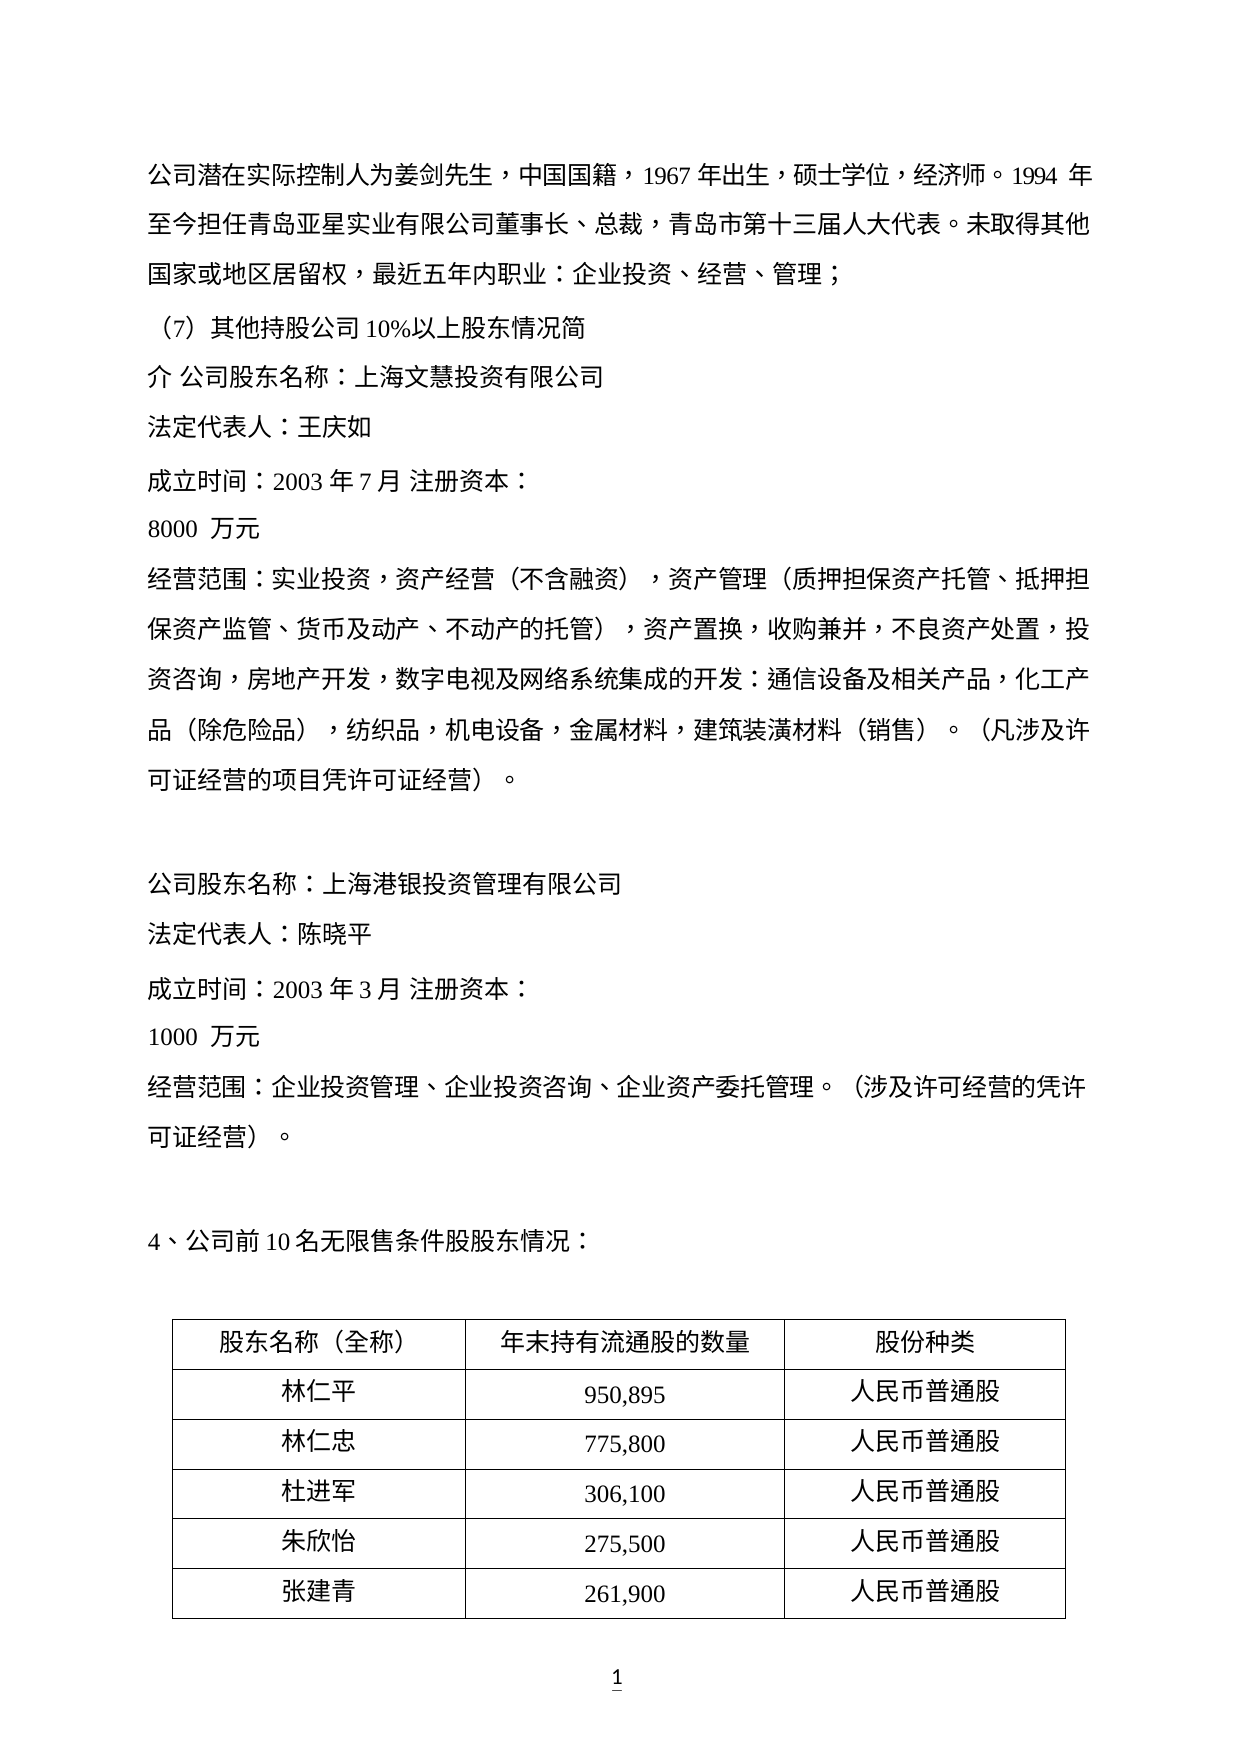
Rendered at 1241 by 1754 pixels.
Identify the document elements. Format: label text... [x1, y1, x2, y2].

table_cell 林仁忠 [173, 1420, 465, 1468]
text 成立时间：2003 年3 月 注册资本：1000 万元 [148, 971, 571, 1053]
text 公司股东名称：上海港银投资管理有限公司 法定代表人：陈晓平 [148, 867, 625, 951]
text （7）其他持股公司10%以上股东情况简介 公司股东名称：上海文慧投资有限公司 法定代表人：王庆如 [148, 311, 608, 443]
table_header 股东名称（全称） [173, 1320, 465, 1369]
table_header 年末持有流通股的数量 [466, 1320, 784, 1369]
table_cell 张建青 [173, 1569, 465, 1618]
text 4、公司前10名无限售条件股股东情况： [148, 1224, 1105, 1258]
table_cell 261,900 [466, 1569, 784, 1618]
table_cell 275,500 [466, 1519, 784, 1568]
table_header 股份种类 [785, 1320, 1065, 1369]
text 经营范围：实业投资，资产经营（不含融资），资产管理（质押担保资产托管、抵押担 保资产监管、货币及动产、不动产的托管），资产置换，收购兼并，不良资产处置，投 资咨询，房地产开发，数字电视及网络系统集成的开发：通信设备及相关产品，化工产 品（除危险品），纺织品，机电设备，金属材料，建筑装潢材料（销售）。（凡涉及许 可证经营的项目凭许可证经营）。 [148, 561, 1093, 797]
table_cell 杜进军 [173, 1470, 465, 1518]
table_cell 人民币普通股 [785, 1420, 1065, 1468]
table_cell 人民币普通股 [785, 1470, 1065, 1518]
table_cell 人民币普通股 [785, 1569, 1065, 1618]
table_cell 306,100 [466, 1470, 784, 1518]
text 公司潜在实际控制人为姜剑先生，中国国籍，1967 年出生，硕士学位，经济师。1994 年 至今担任青岛亚星实业有限公司董事长、总裁，青岛市第十三届人大代表。未取得其他 国家或地区居留权，最近五年内职业：企业投资、经营、管理； [148, 158, 1093, 290]
table_cell 人民币普通股 [785, 1519, 1065, 1568]
text 成立时间：2003 年7 月 注册资本：8000 万元 [148, 463, 571, 545]
table_cell 朱欣怡 [173, 1519, 465, 1568]
text 经营范围：企业投资管理、企业投资咨询、企业资产委托管理。（涉及许可经营的凭许 可证经营）。 [148, 1069, 1093, 1154]
table_cell 人民币普通股 [785, 1370, 1065, 1419]
table_cell 950,895 [466, 1370, 784, 1419]
table_cell 林仁平 [173, 1370, 465, 1419]
table_cell 775,800 [466, 1420, 784, 1468]
